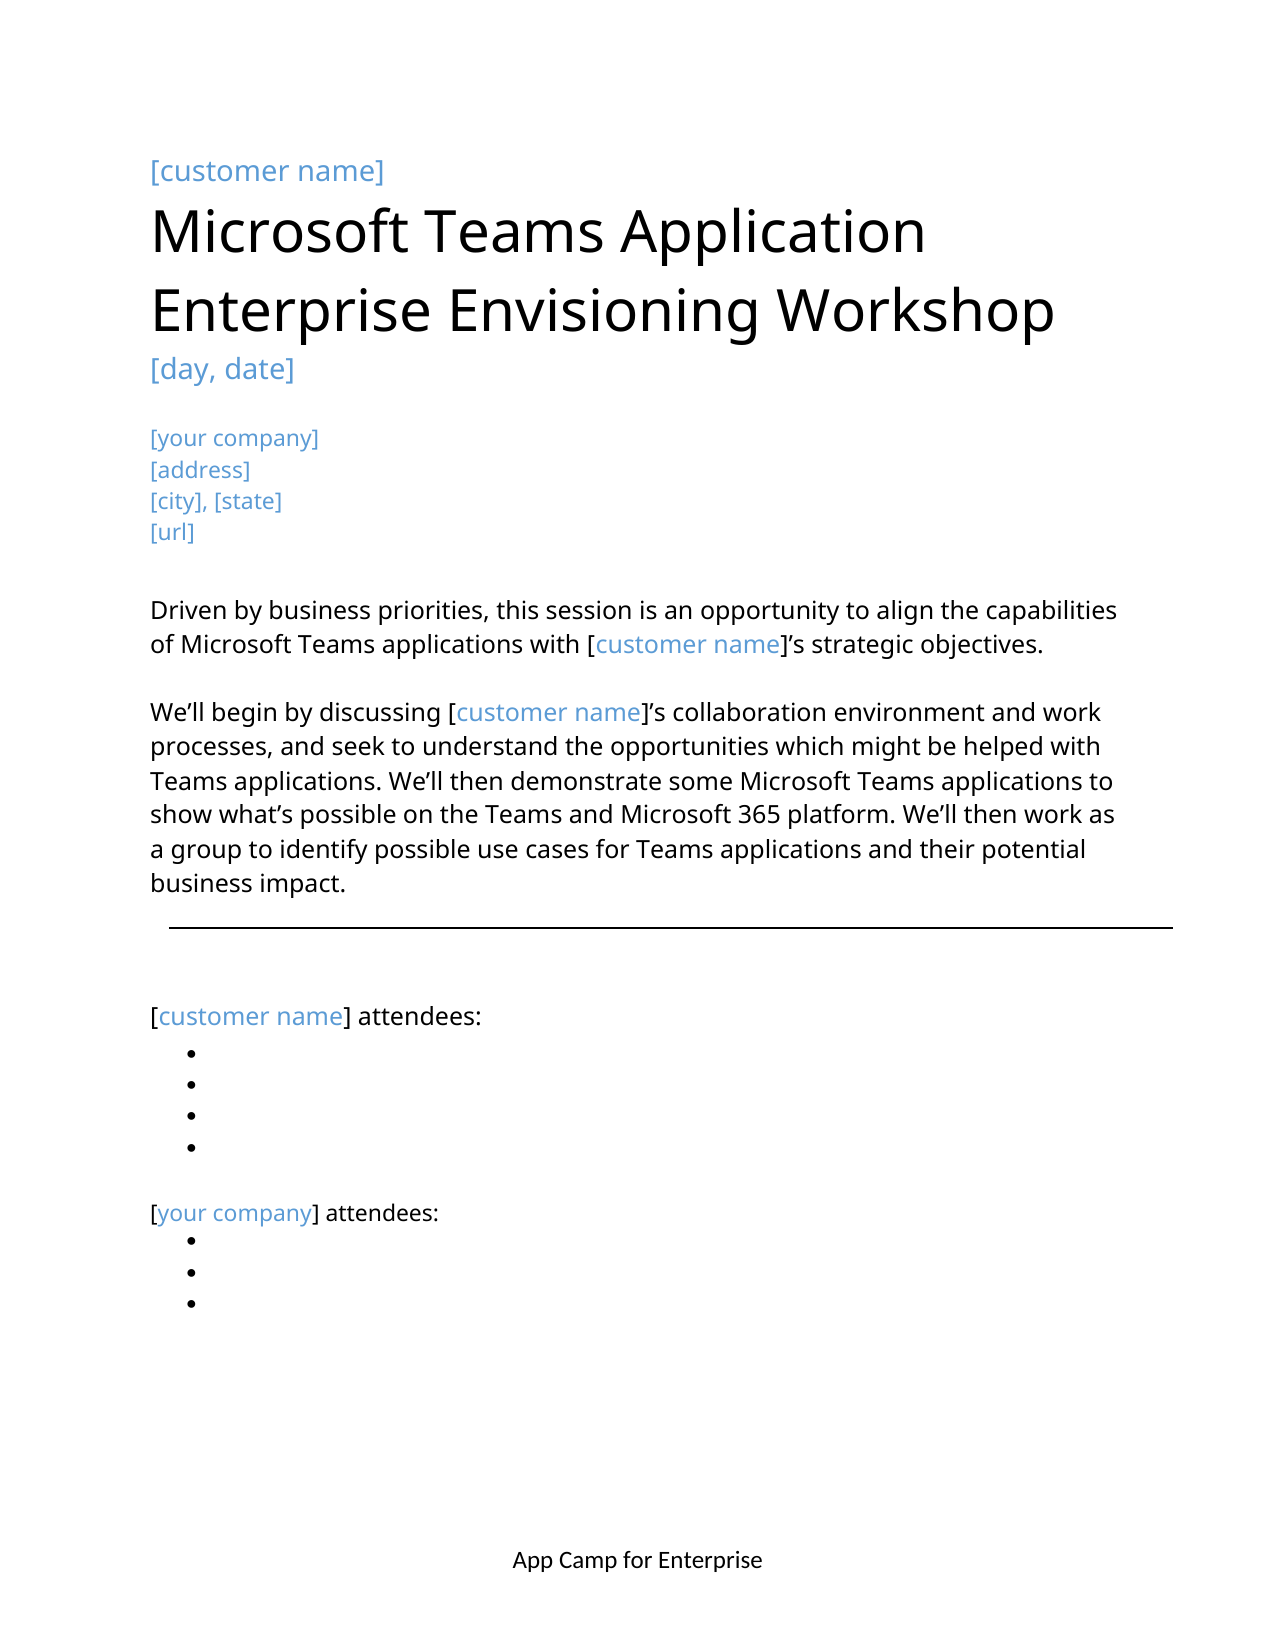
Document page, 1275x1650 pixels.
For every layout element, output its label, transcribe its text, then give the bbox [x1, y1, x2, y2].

text [customer name] attendees: [150, 999, 1125, 1033]
text [day, date] [150, 349, 1125, 388]
text [your company] [150, 422, 1125, 454]
text [city], [state] [150, 485, 1125, 516]
text We’ll begin by discussing [customer name]’s collaboration environment and work processes, and seek to understand the opportunities which might be helped with Teams applications. We’ll then demonstrate some Microsoft Teams applications to show what’s possible on the Teams and Microsoft 365 platform. We’ll then work as a group to identify possible use cases for Teams applications and their potential business impact. [150, 695, 1125, 899]
text [your company] attendees: [150, 1197, 1125, 1228]
text [customer name] [150, 150, 1125, 190]
text [address] [150, 454, 1125, 485]
text Driven by business priorities, this session is an opportunity to align the capabilities of Microsoft Teams applications with [customer name]’s strategic objectives. [150, 593, 1125, 661]
text [url] [150, 516, 1125, 547]
text Microsoft Teams Application Enterprise Envisioning Workshop [150, 190, 1125, 349]
